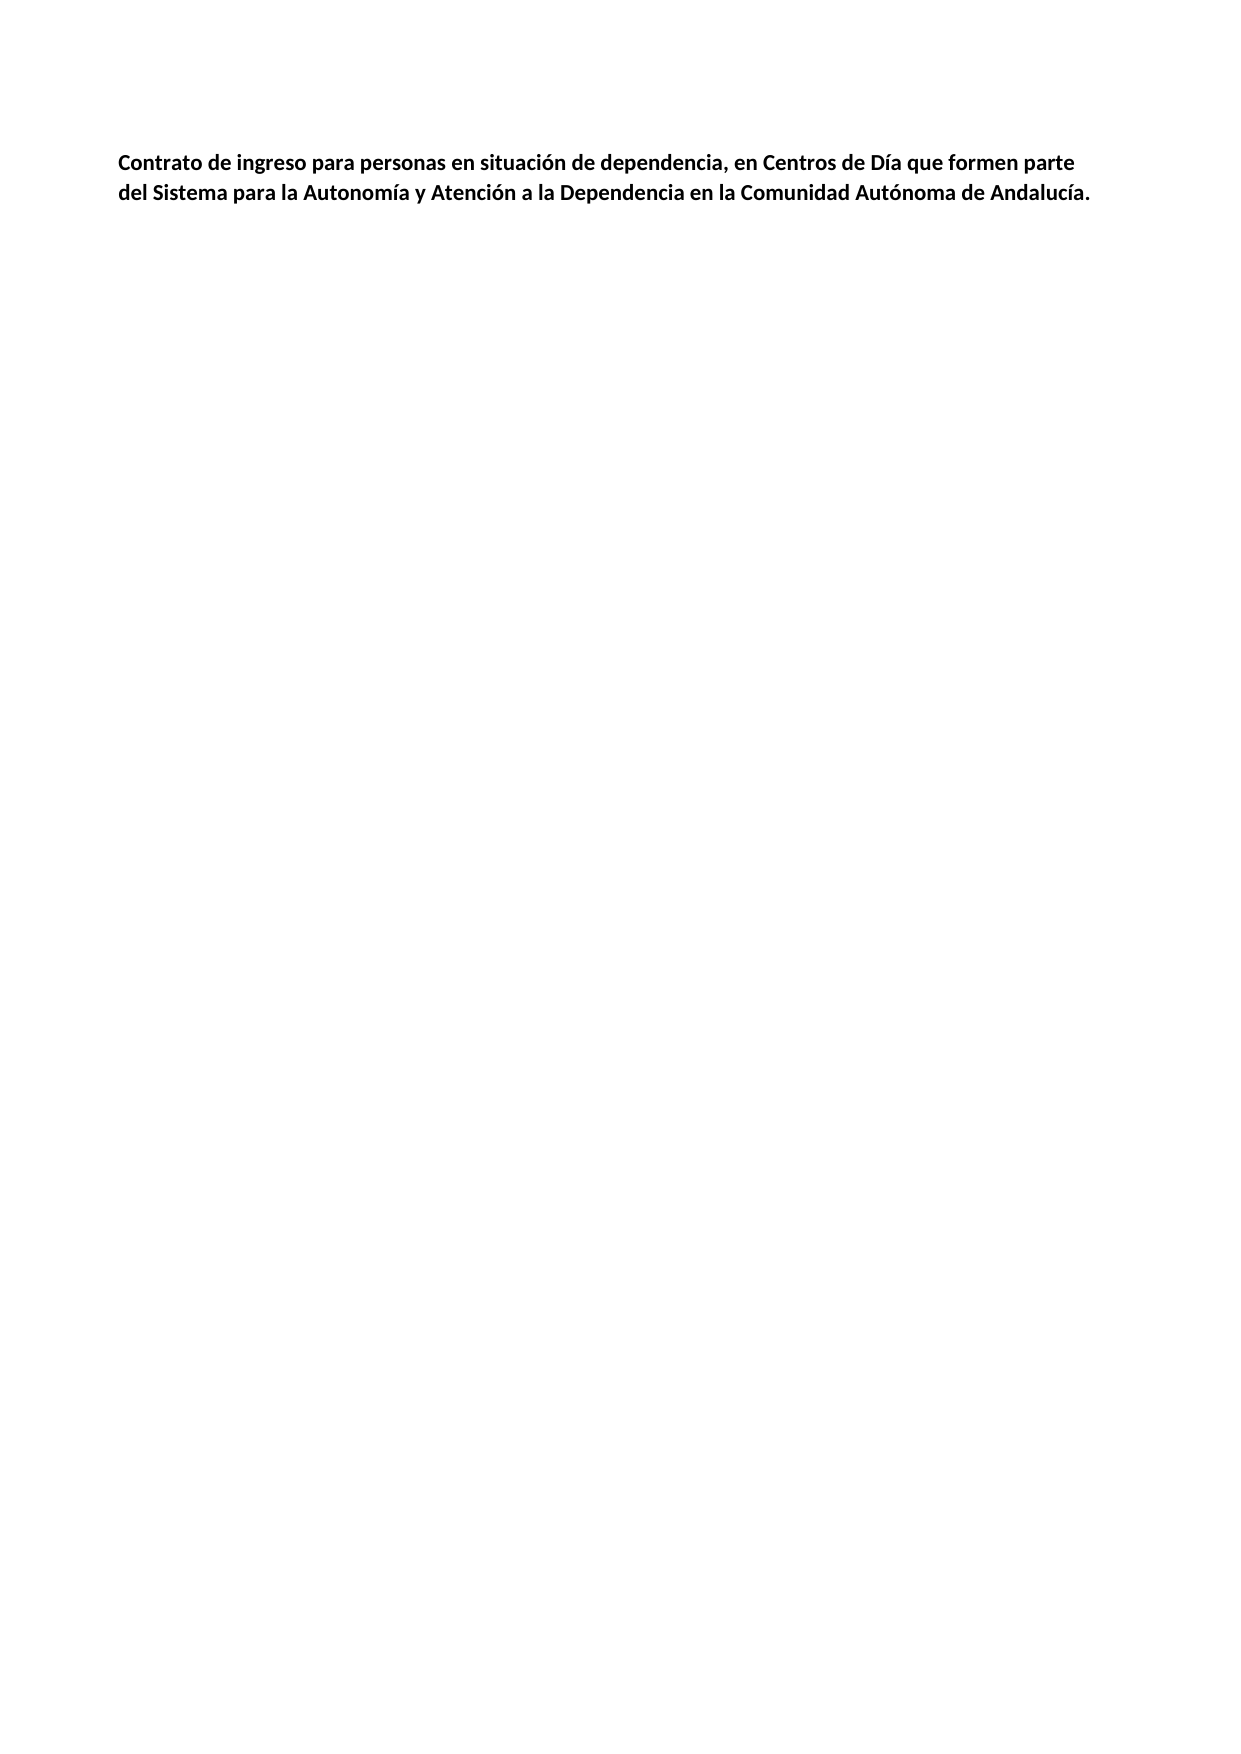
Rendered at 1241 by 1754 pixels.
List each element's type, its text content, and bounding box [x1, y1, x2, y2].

text Contrato de ingreso para personas en situación de dependencia, en Centros de Día que formen parte del Sistema para la Autonomía y Atención a la Dependencia en la Comunidad Autónoma de Andalucía. [118, 148, 1107, 206]
